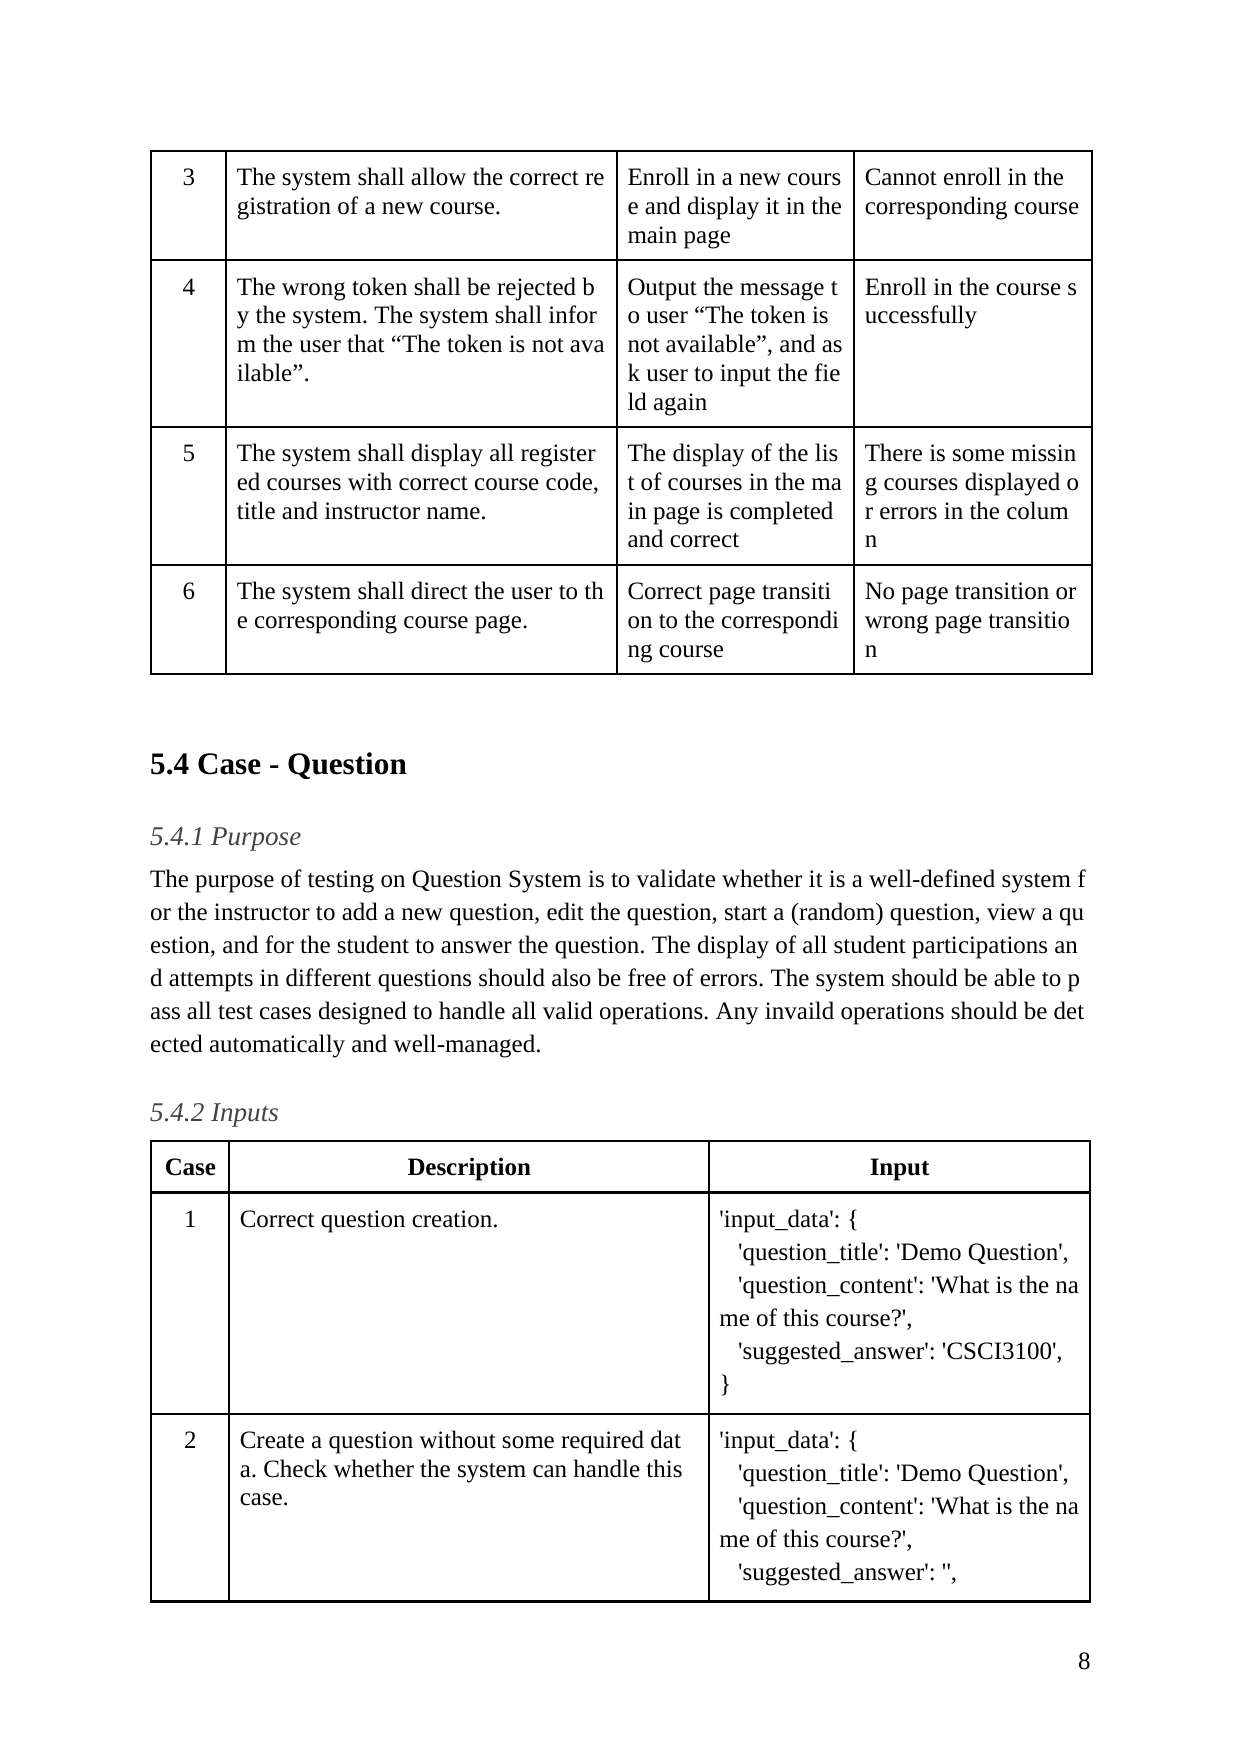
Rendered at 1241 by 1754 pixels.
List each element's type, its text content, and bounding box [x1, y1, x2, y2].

table_header Description [230, 1142, 708, 1191]
table_cell The system shall direct the user to the corresponding course page. [227, 566, 616, 673]
table_cell There is some missing courses displayed or errors in the column [855, 428, 1091, 564]
table_cell No page transition or wrong page transition [855, 566, 1091, 673]
subtitle 5.4.2 Inputs [150, 1096, 1090, 1127]
table_header Input [710, 1142, 1089, 1191]
table_cell 1 [152, 1194, 228, 1412]
text The purpose of testing on Question System is to validate whether it is a well-defined system for the instructor to add a new question, edit the question, start a (random) question, view a question, and for the student to answer the question. The display of all student participations and attempts in different questions should also be free of errors. The system should be able to pass all test cases designed to handle all valid operations. Any invaild operations should be detected automatically and well-managed. [150, 864, 1090, 1058]
subtitle 5.4 Case - Question [150, 746, 1090, 781]
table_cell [230, 1415, 708, 1600]
table_header Case [152, 1142, 228, 1191]
subtitle 5.4.1 Purpose [150, 820, 1090, 851]
table_cell The wrong token shall be rejected by the system. The system shall inform the user that “The token is not available”. [227, 261, 616, 426]
table_cell The display of the list of courses in the main page is completed and correct [618, 428, 853, 564]
table_cell 4 [152, 261, 225, 426]
table_cell Correct page transition to the corresponding course [618, 566, 853, 673]
table_cell 'input_data': { 'question_title': 'Demo Question', 'question_content': 'What is the name of this course?', 'suggested_answer': 'CSCI3100', } [710, 1194, 1089, 1412]
table_cell 2 [152, 1415, 228, 1600]
table_cell Cannot enroll in the corresponding course [855, 152, 1091, 259]
table_cell 6 [152, 566, 225, 673]
table_cell Enroll in a new course and display it in the main page [618, 152, 853, 259]
table_cell The system shall display all registered courses with correct course code, title and instructor name. [227, 428, 616, 564]
table_cell Enroll in the course successfully [855, 261, 1091, 426]
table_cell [710, 1415, 1089, 1600]
table_cell 3 [152, 152, 225, 259]
table_cell The system shall allow the correct registration of a new course. [227, 152, 616, 259]
table_cell Output the message to user “The token is not available”, and ask user to input the field again [618, 261, 853, 426]
table_cell Correct question creation. [230, 1194, 708, 1412]
table_cell 5 [152, 428, 225, 564]
